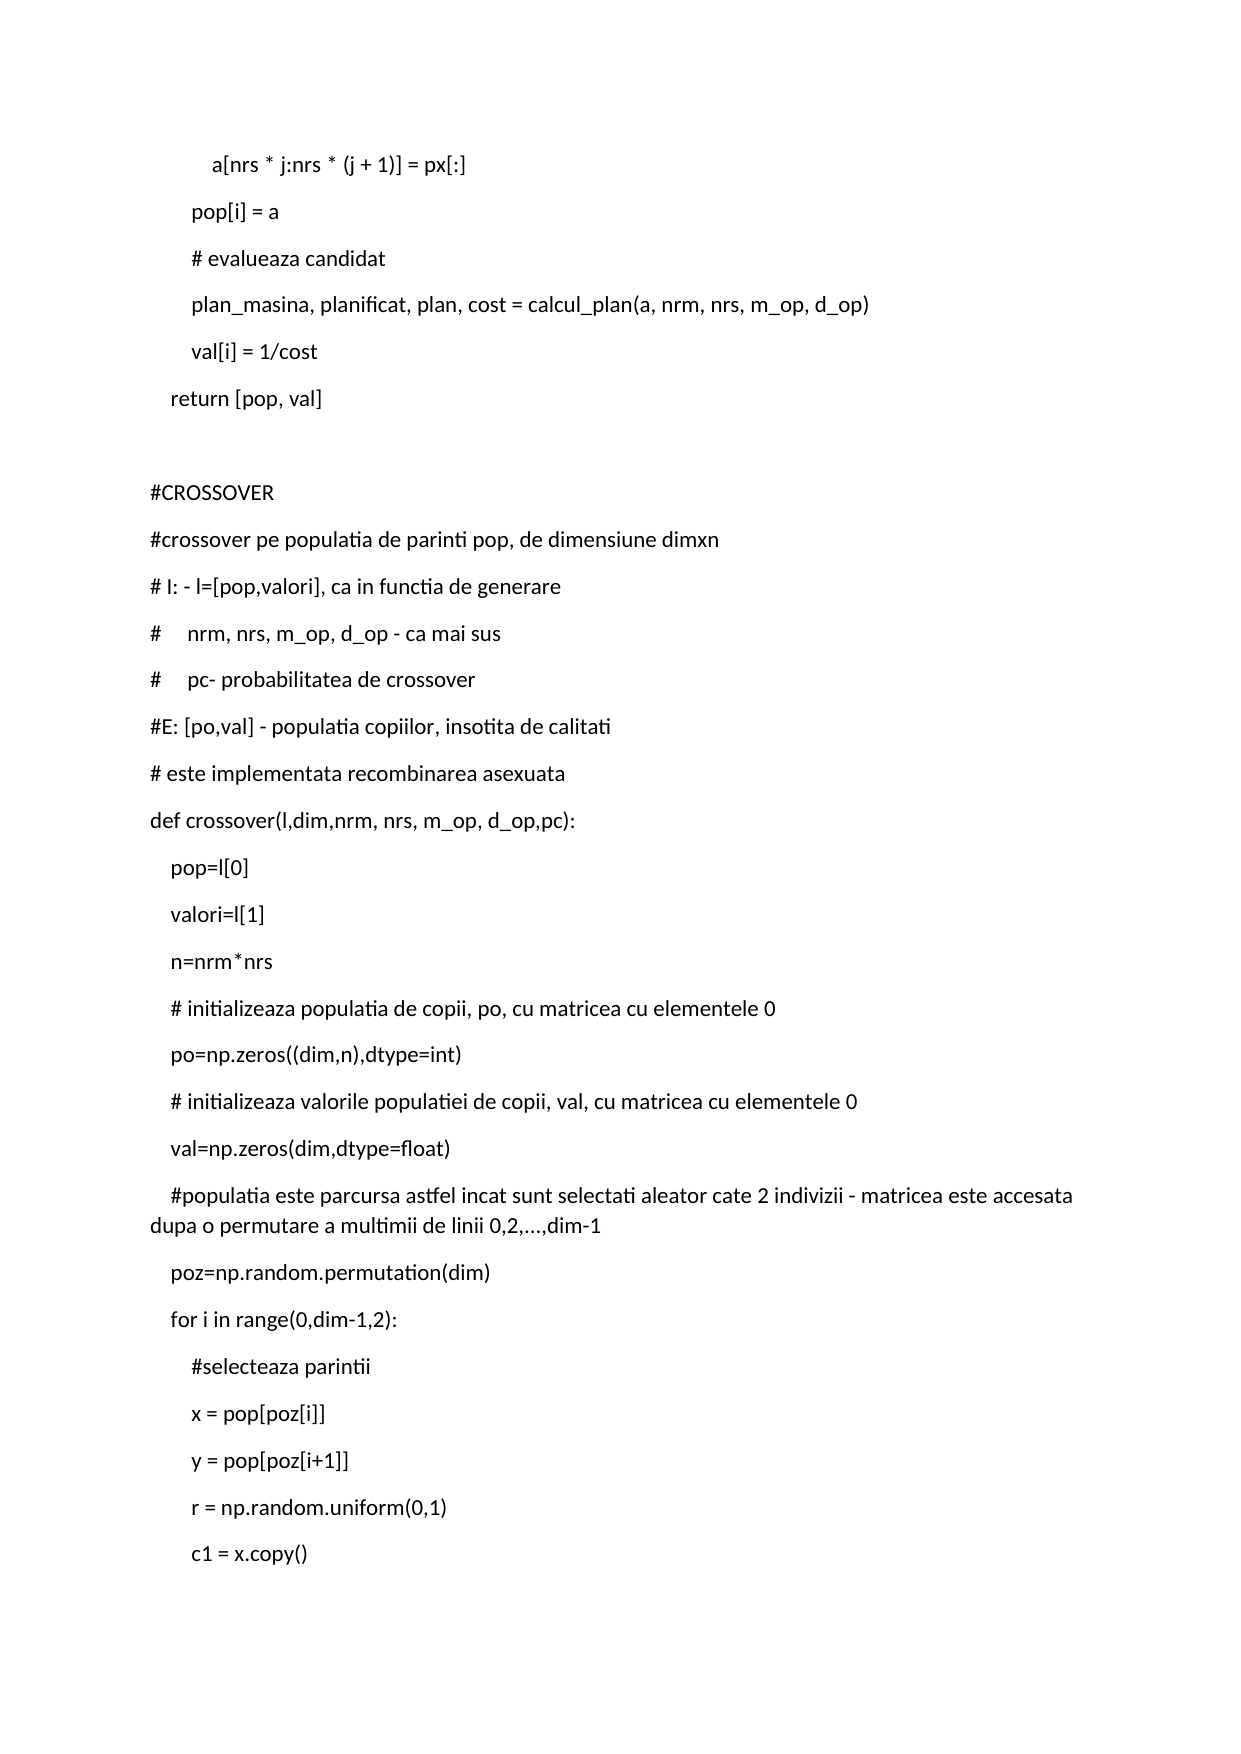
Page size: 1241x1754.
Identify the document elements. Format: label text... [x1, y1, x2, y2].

text plan_masina, planificat, plan, cost = calcul_plan(a, nrm, nrs, m_op, d_op) [150, 291, 1090, 319]
text x = pop[poz[i]] [150, 1399, 1090, 1427]
text # nrm, nrs, m_op, d_op - ca mai sus [150, 619, 1090, 647]
text #crossover pe populatia de parinti pop, de dimensiune dimxn [150, 525, 1090, 553]
text val[i] = 1/cost [150, 337, 1090, 366]
text #CROSSOVER [150, 478, 1090, 506]
text #selecteaza parintii [150, 1352, 1090, 1380]
text r = np.random.uniform(0,1) [150, 1493, 1090, 1521]
text for i in range(0,dim-1,2): [150, 1305, 1090, 1333]
text val=np.zeros(dim,dtype=float) [150, 1134, 1090, 1162]
text # initializeaza valorile populatiei de copii, val, cu matricea cu elementele 0 [150, 1087, 1090, 1116]
text # pc- probabilitatea de crossover [150, 666, 1090, 694]
text #E: [po,val] - populatia copiilor, insotita de calitati [150, 712, 1090, 741]
text c1 = x.copy() [150, 1539, 1090, 1568]
text #populatia este parcursa astfel incat sunt selectati aleator cate 2 indivizii - matricea este accesata dupa o permutare a multimii de linii 0,2,...,dim-1 [150, 1181, 1090, 1239]
text # I: - l=[pop,valori], ca in functia de generare [150, 572, 1090, 600]
text def crossover(l,dim,nrm, nrs, m_op, d_op,pc): [150, 806, 1090, 834]
text return [pop, val] [150, 384, 1090, 412]
text pop[i] = a [150, 197, 1090, 225]
text # este implementata recombinarea asexuata [150, 759, 1090, 787]
text poz=np.random.permutation(dim) [150, 1258, 1090, 1286]
text valori=l[1] [150, 900, 1090, 928]
text po=np.zeros((dim,n),dtype=int) [150, 1041, 1090, 1069]
text pop=l[0] [150, 853, 1090, 881]
text y = pop[poz[i+1]] [150, 1446, 1090, 1474]
text n=nrm*nrs [150, 947, 1090, 975]
text # evalueaza candidat [150, 244, 1090, 272]
text # initializeaza populatia de copii, po, cu matricea cu elementele 0 [150, 994, 1090, 1022]
text a[nrs * j:nrs * (j + 1)] = px[:] [150, 150, 1090, 178]
